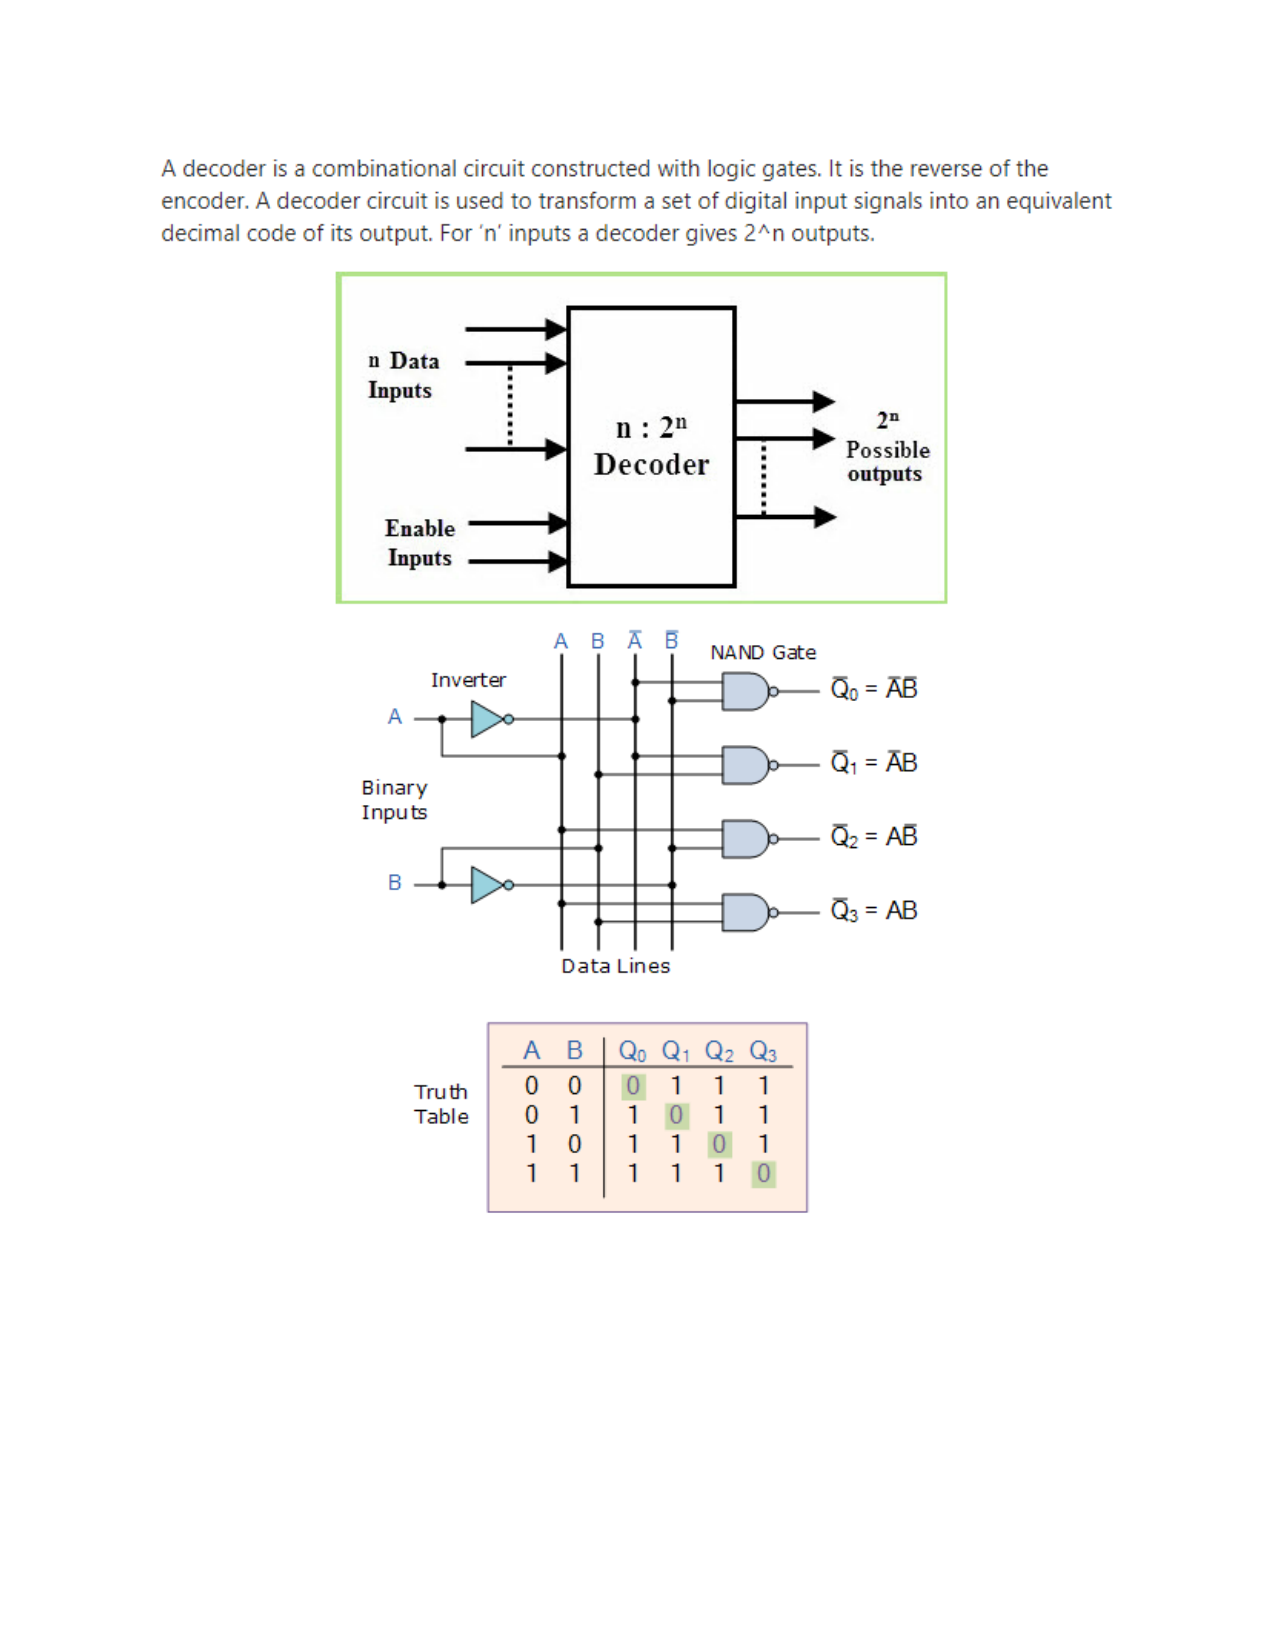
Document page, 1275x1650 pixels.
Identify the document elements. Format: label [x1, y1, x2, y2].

picture [150, 150, 1125, 1233]
